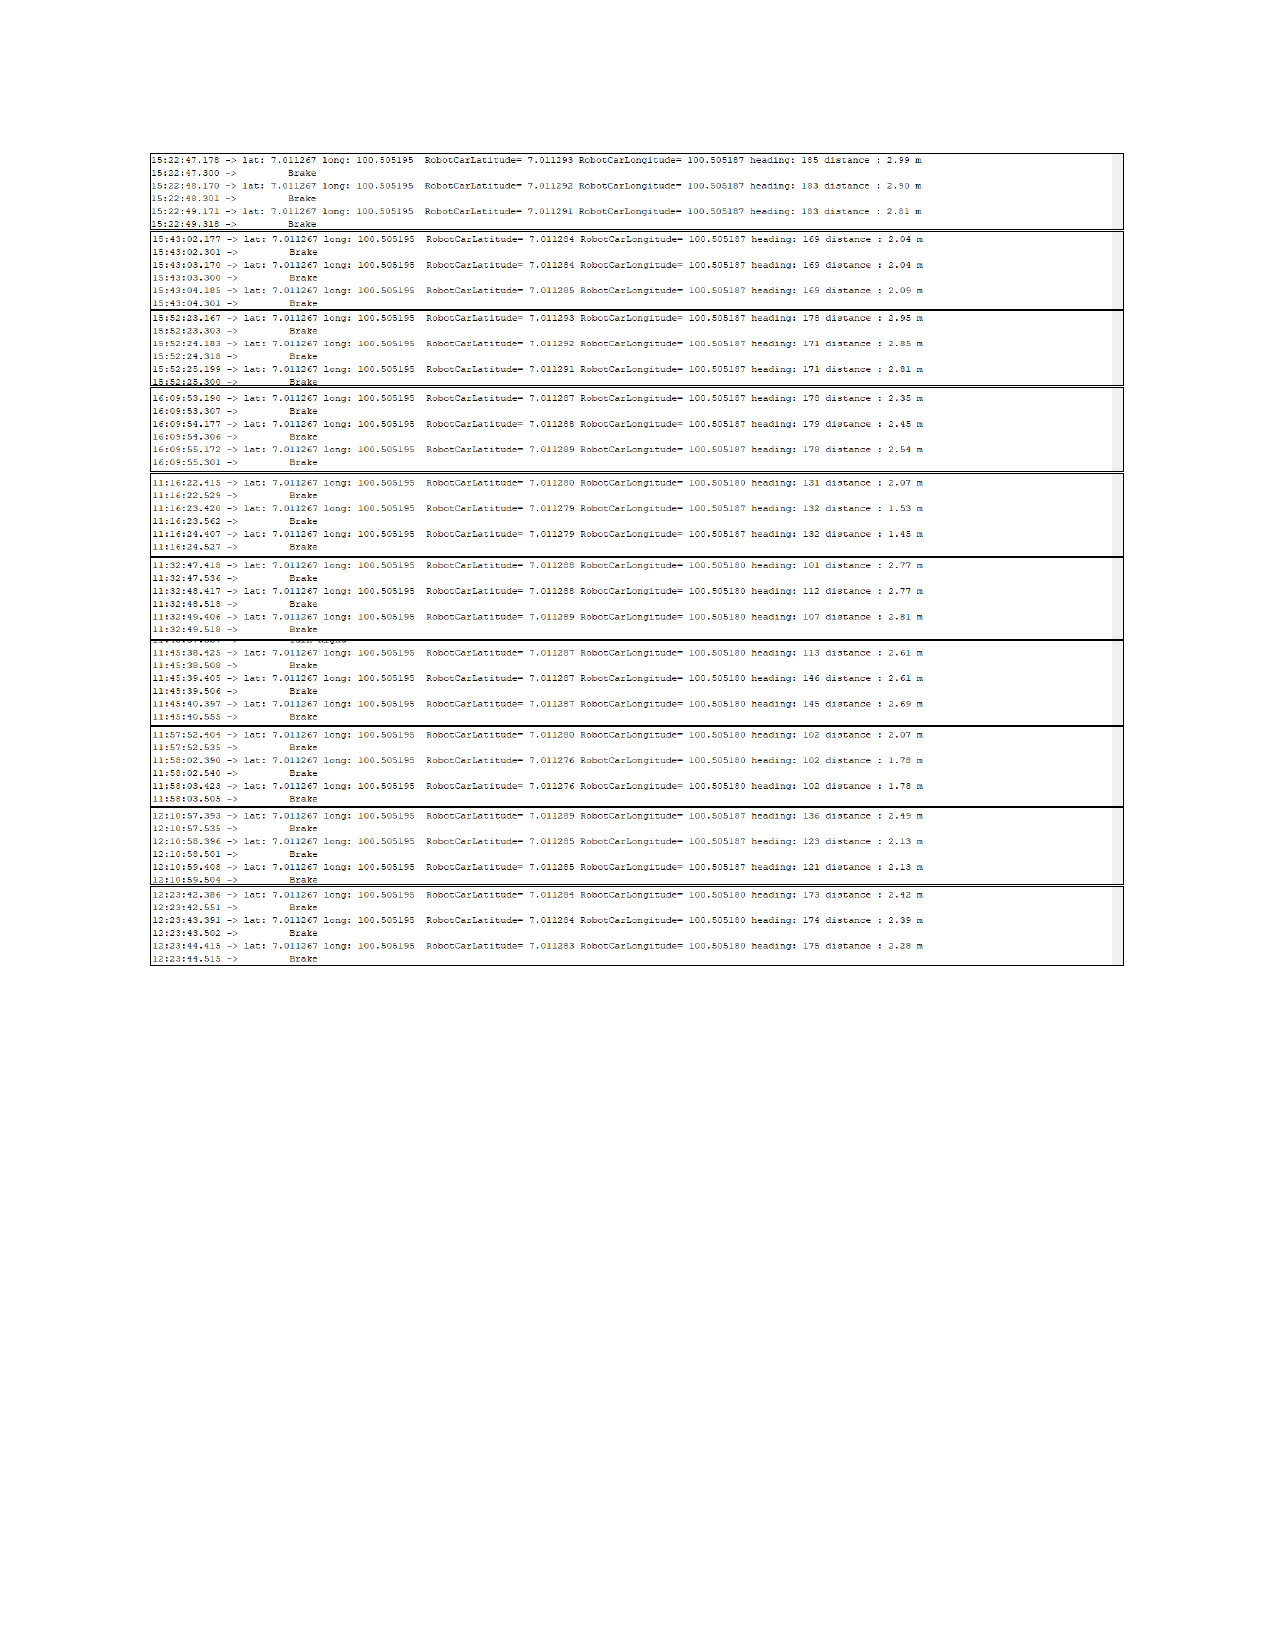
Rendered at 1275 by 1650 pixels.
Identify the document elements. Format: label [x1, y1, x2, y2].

picture [151, 474, 1123, 556]
picture [151, 154, 1123, 229]
picture [151, 887, 1123, 965]
picture [151, 641, 1123, 725]
picture [151, 558, 1123, 639]
picture [151, 311, 1123, 385]
picture [151, 232, 1123, 309]
picture [151, 727, 1123, 806]
picture [151, 808, 1123, 884]
picture [151, 388, 1123, 471]
